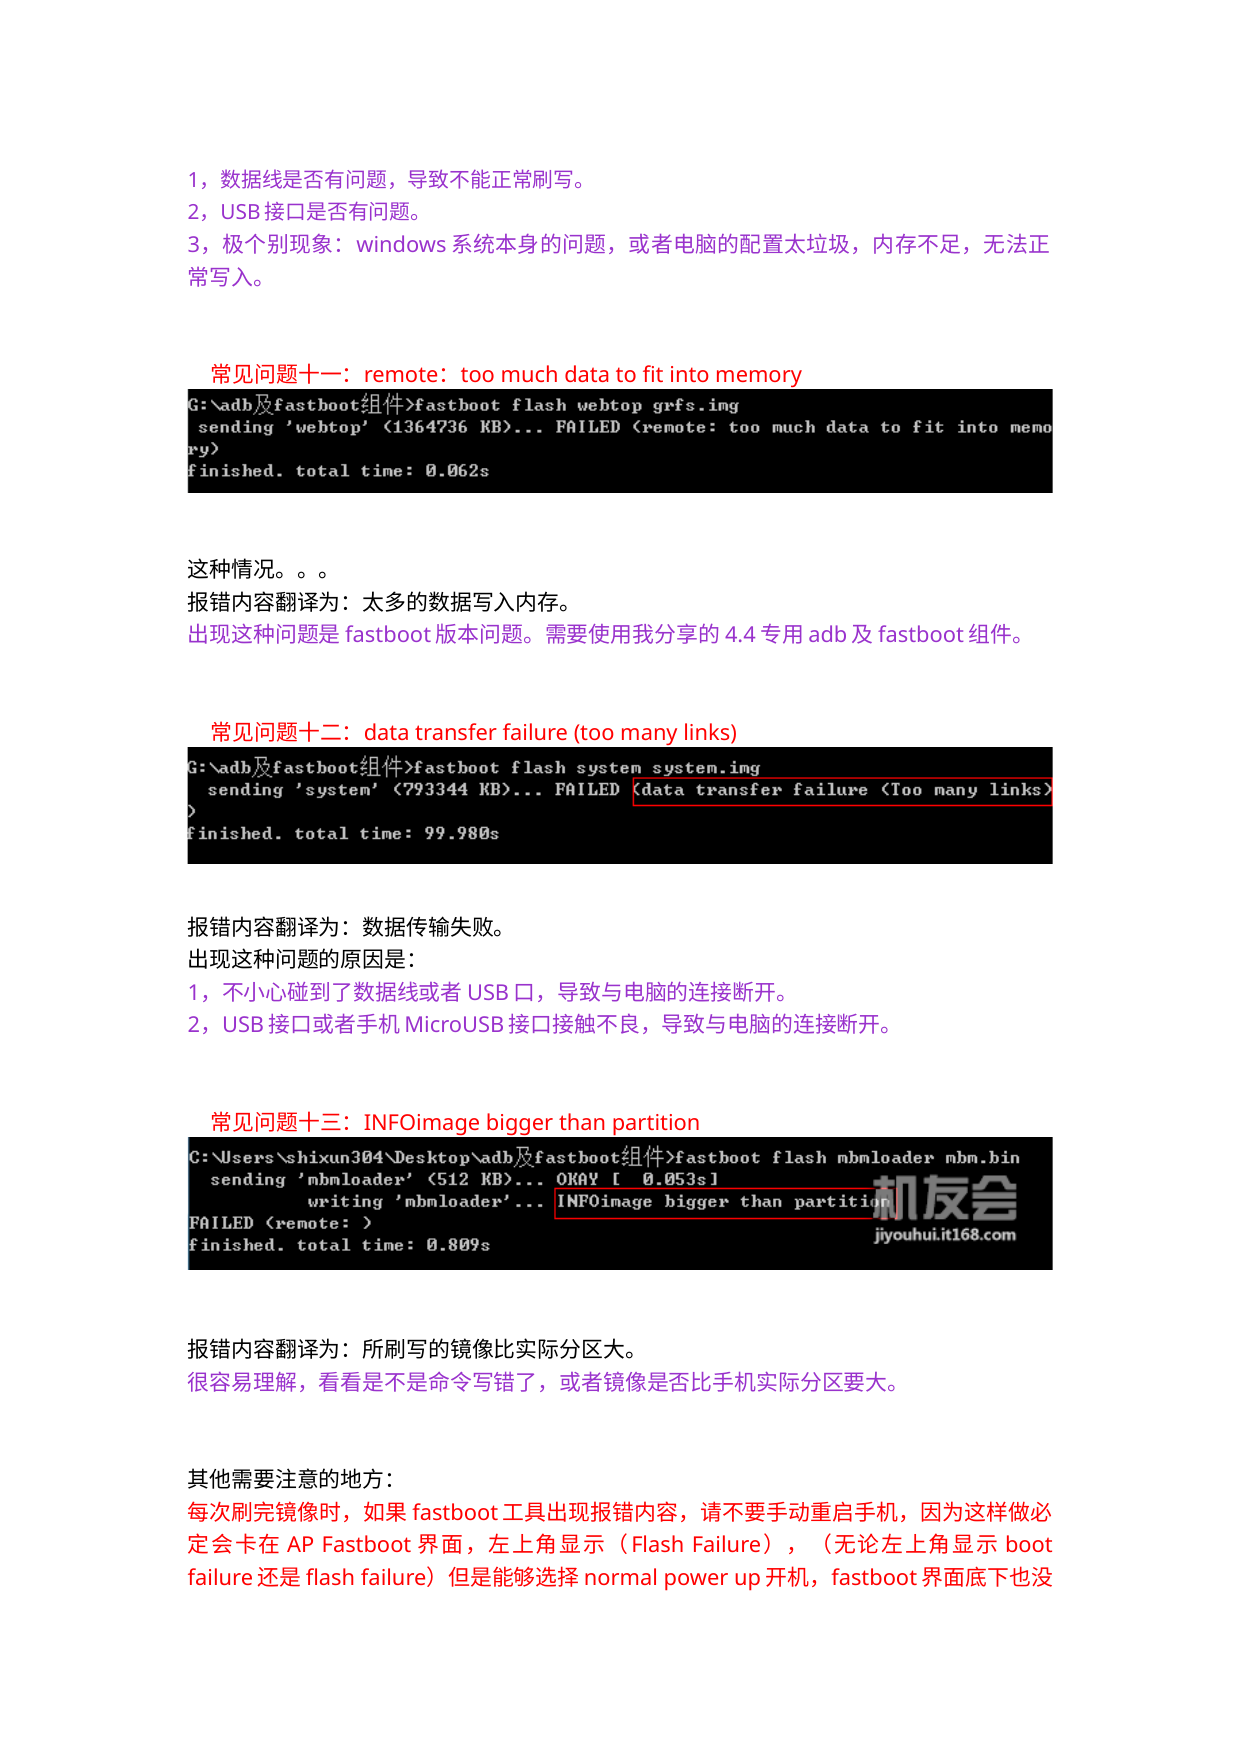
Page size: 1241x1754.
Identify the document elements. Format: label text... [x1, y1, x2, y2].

picture [187, 389, 1053, 493]
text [187, 162, 1053, 389]
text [187, 1270, 1053, 1592]
picture [187, 747, 1053, 864]
picture [187, 1137, 1053, 1270]
